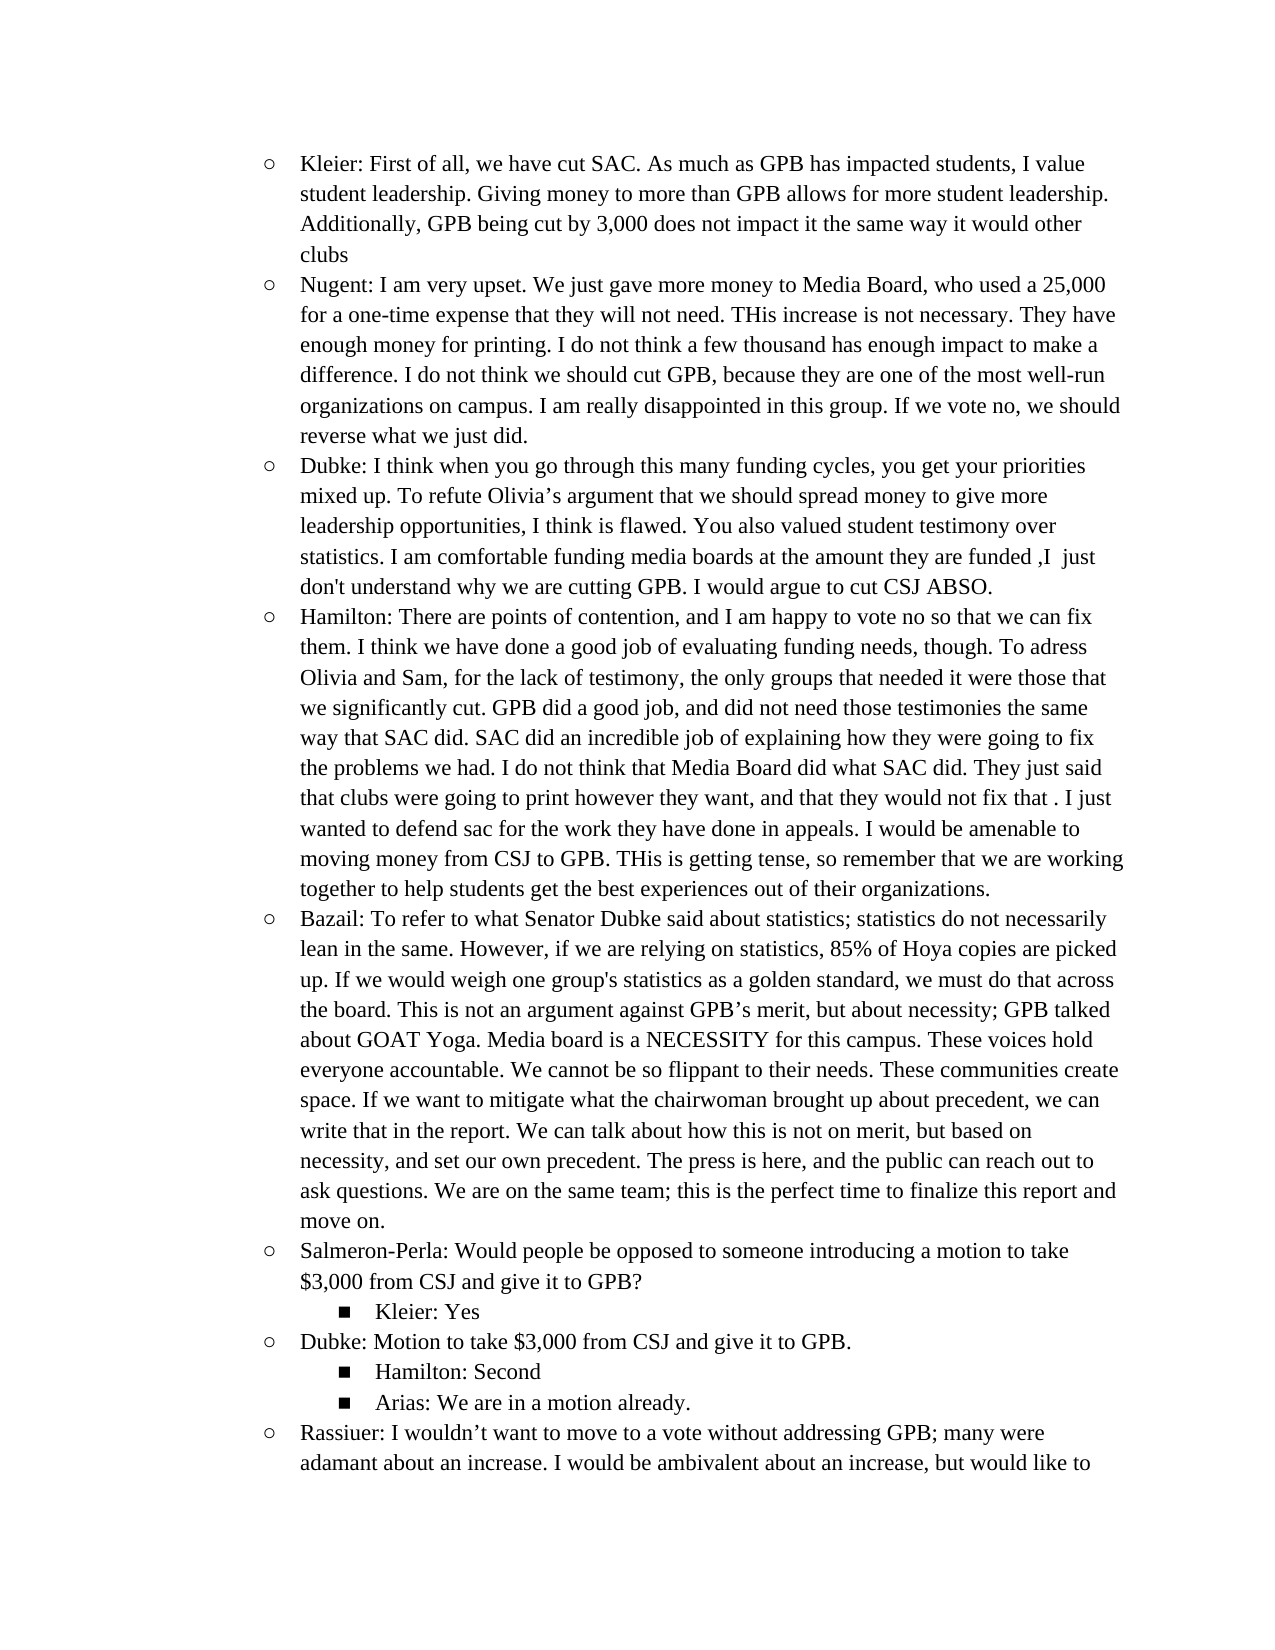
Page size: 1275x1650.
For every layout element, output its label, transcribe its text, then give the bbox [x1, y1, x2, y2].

list Kleier: First of all, we have cut SAC. As much as GPB has impacted students, I value student leadership. Giving money to more than GPB allows for more student leadership. Additionally, GPB being cut by 3,000 does not impact it the same way it would other clubs [262, 150, 1125, 267]
list Salmeron-Perla: Would people be opposed to someone introducing a motion to take $3,000 from CSJ and give it to GPB? [262, 1237, 1125, 1294]
list Nugent: I am very upset. We just gave more money to Media Board, who used a 25,000 for a one-time expense that they will not need. THis increase is not necessary. They have enough money for printing. I do not think a few thousand has enough impact to make a difference. I do not think we should cut GPB, because they are one of the most well-run organizations on campus. I am really disappointed in this group. If we vote no, we should reverse what we just did. [262, 271, 1125, 448]
list Arias: We are in a motion already. [337, 1388, 1125, 1415]
list Hamilton: There are points of contention, and I am happy to vote no so that we can fix them. I think we have done a good job of evaluating funding needs, though. To adress Olivia and Sam, for the lack of testimony, the only groups that needed it were those that we significantly cut. GPB did a good job, and did not need those testimonies the same way that SAC did. SAC did an incredible job of explaining how they were going to fix the problems we had. I do not think that Media Board did what SAC did. They just said that clubs were going to print however they want, and that they would not fix that . I just wanted to defend sac for the work they have done in appeals. I would be amenable to moving money from CSJ to GPB. THis is getting tense, so remember that we are working together to help students get the best experiences out of their organizations. [262, 603, 1125, 901]
list Bazail: To refer to what Senator Dubke said about statistics; statistics do not necessarily lean in the same. However, if we are relying on statistics, 85% of Hoya copies are picked up. If we would weigh one group's statistics as a golden standard, we must do that across the board. This is not an argument against GPB’s merit, but about necessity; GPB talked about GOAT Yoga. Media board is a NECESSITY for this campus. These voices hold everyone accountable. We cannot be so flippant to their needs. These communities create space. If we want to mitigate what the chairwoman brought up about precedent, we can write that in the report. We can talk about how this is not on merit, but based on necessity, and set our own precedent. The press is here, and the public can reach out to ask questions. We are on the same team; this is the perfect time to finalize this report and move on. [262, 905, 1125, 1234]
list Dubke: I think when you go through this many funding cycles, you get your priorities mixed up. To refute Olivia’s argument that we should spread money to give more leadership opportunities, I think is flawed. You also valued student testimony over statistics. I am comfortable funding media boards at the amount they are funded ,I just don't understand why we are cutting GPB. I would argue to cut CSJ ABSO. [262, 452, 1125, 599]
list Kleier: Yes [337, 1298, 1125, 1324]
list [262, 1419, 1125, 1475]
list Dubke: Motion to take $3,000 from CSJ and give it to GPB. [262, 1328, 1125, 1354]
list Hamilton: Second [337, 1358, 1125, 1385]
